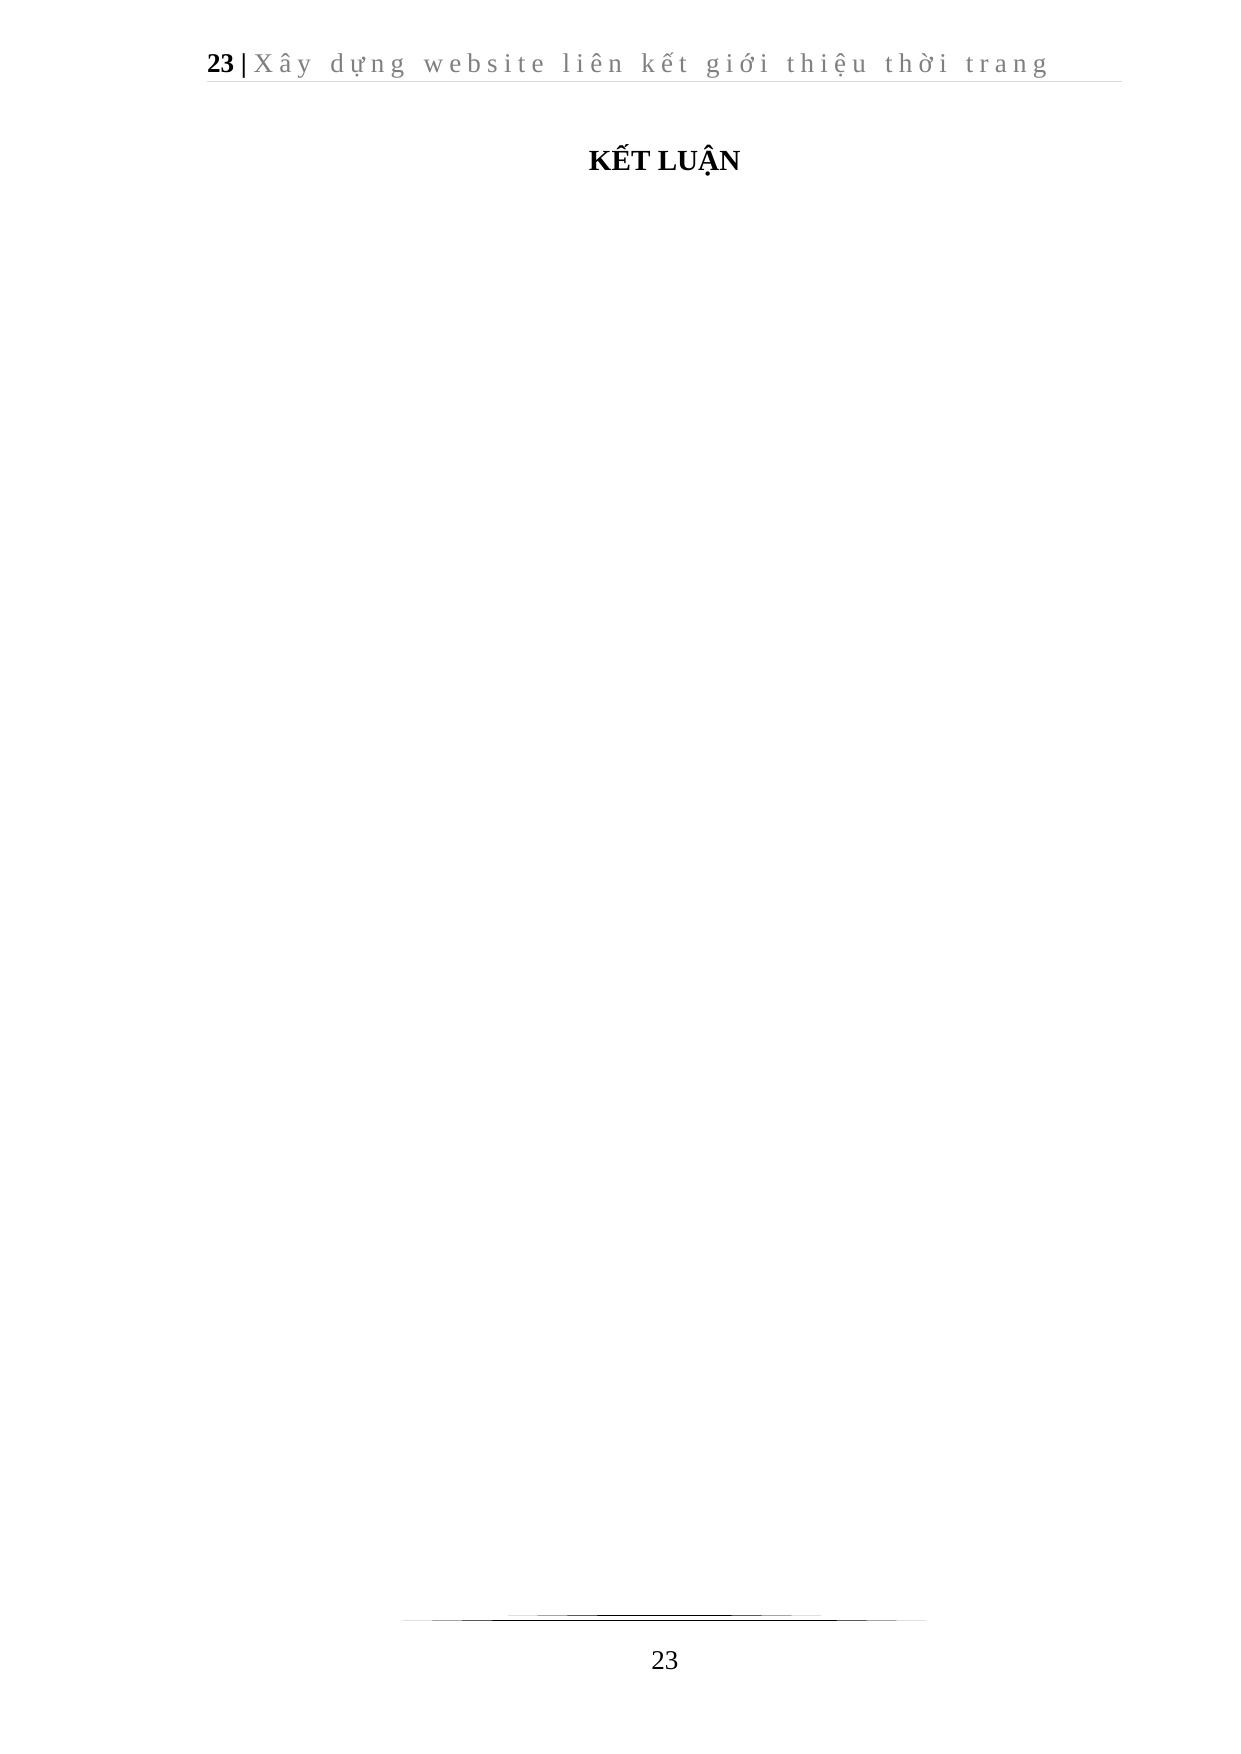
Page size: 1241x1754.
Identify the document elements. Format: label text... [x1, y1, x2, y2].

subtitle KẾT LUẬN [207, 143, 1122, 177]
